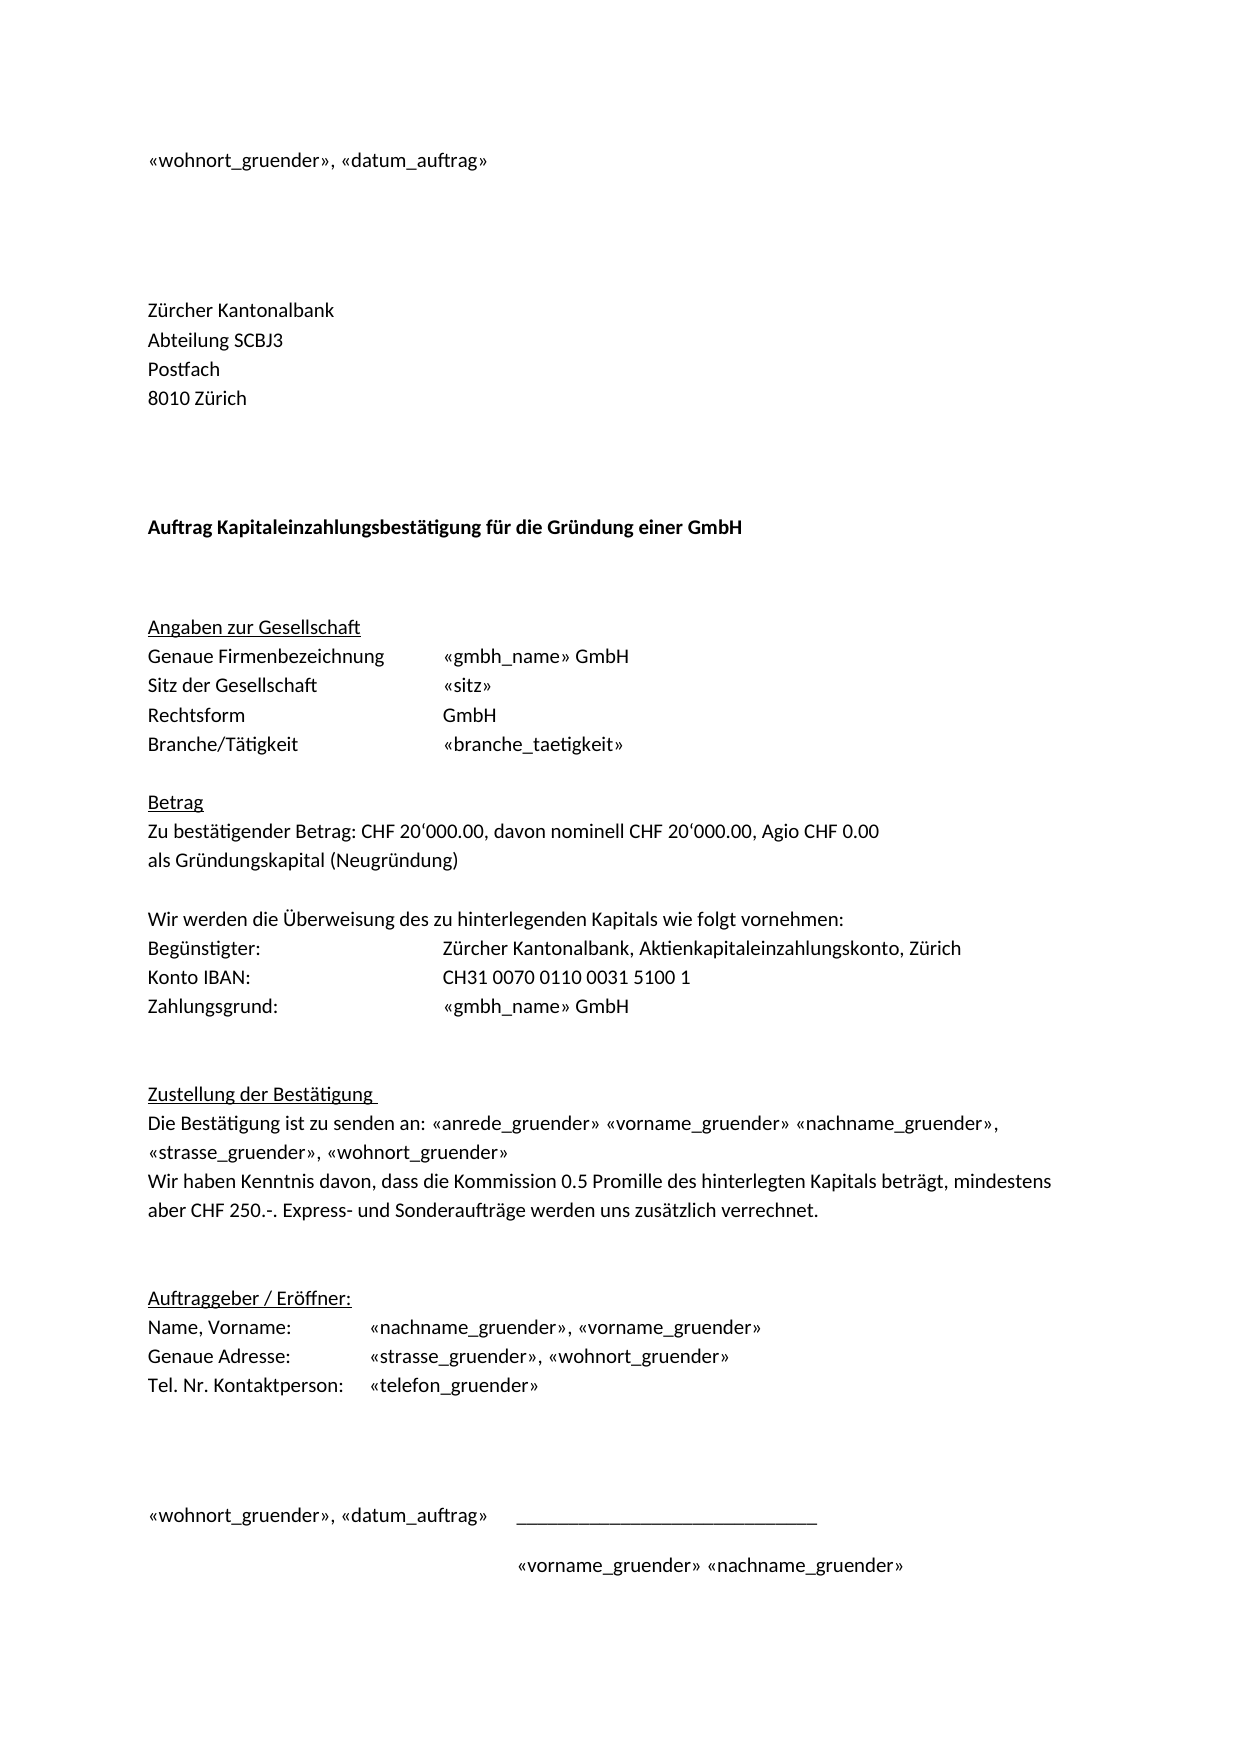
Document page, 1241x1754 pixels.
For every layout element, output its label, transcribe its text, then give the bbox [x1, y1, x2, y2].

text Abteilung SCBJ3 [148, 327, 1093, 352]
text Auftraggeber / Eröffner: [148, 1285, 1093, 1311]
text Name, Vorname: «nachname_gruender», «vorname_gruender» [148, 1314, 1093, 1340]
text als Gründungskapital (Neugründung) [148, 848, 1093, 873]
text Konto IBAN: CH31 0070 0110 0031 5100 1 [148, 964, 1093, 990]
text «wohnort_gruender», «datum_auftrag» [148, 148, 1093, 173]
text Zustellung der Bestätigung [148, 1081, 1093, 1106]
text 8010 Zürich [148, 385, 1093, 411]
text Branche/Tätigkeit «branche_taetigkeit» [148, 731, 1093, 756]
text Zahlungsgrund: «gmbh_name» GmbH [148, 993, 1093, 1019]
text «wohnort_gruender», «datum_auftrag» _____________________________ [148, 1502, 1093, 1527]
text Genaue Firmenbezeichnung «gmbh_name» GmbH [148, 643, 1093, 669]
text Auftrag Kapitaleinzahlungsbestätigung für die Gründung einer GmbH [148, 514, 1093, 540]
text Betrag [148, 789, 1093, 815]
text Postfach [148, 356, 1093, 381]
text Die Bestätigung ist zu senden an: «anrede_gruender» «vorname_gruender» «nachname_gruender», «strasse_gruender», «wohnort_gruender» [148, 1110, 1093, 1165]
text Tel. Nr. Kontaktperson: «telefon_gruender» [148, 1373, 1093, 1398]
text Angaben zur Gesellschaft [148, 614, 1093, 640]
text Begünstigter: Zürcher Kantonalbank, Aktienkapitaleinzahlungskonto, Zürich [148, 935, 1093, 961]
text Wir werden die Überweisung des zu hinterlegenden Kapitals wie folgt vornehmen: [148, 906, 1093, 931]
text Zu bestätigender Betrag: CHF 20‘000.00, davon nominell CHF 20‘000.00, Agio CHF 0.00 [148, 818, 1093, 844]
text Sitz der Gesellschaft «sitz» [148, 673, 1093, 698]
text «vorname_gruender» «nachname_gruender» [148, 1552, 1093, 1577]
text Rechtsform GmbH [148, 702, 1093, 727]
text Zürcher Kantonalbank [148, 298, 1093, 323]
text Wir haben Kenntnis davon, dass die Kommission 0.5 Promille des hinterlegten Kapitals beträgt, mindestens aber CHF 250.-. Express- und Sonderaufträge werden uns zusätzlich verrechnet. [148, 1168, 1093, 1223]
text Genaue Adresse: «strasse_gruender», «wohnort_gruender» [148, 1343, 1093, 1369]
